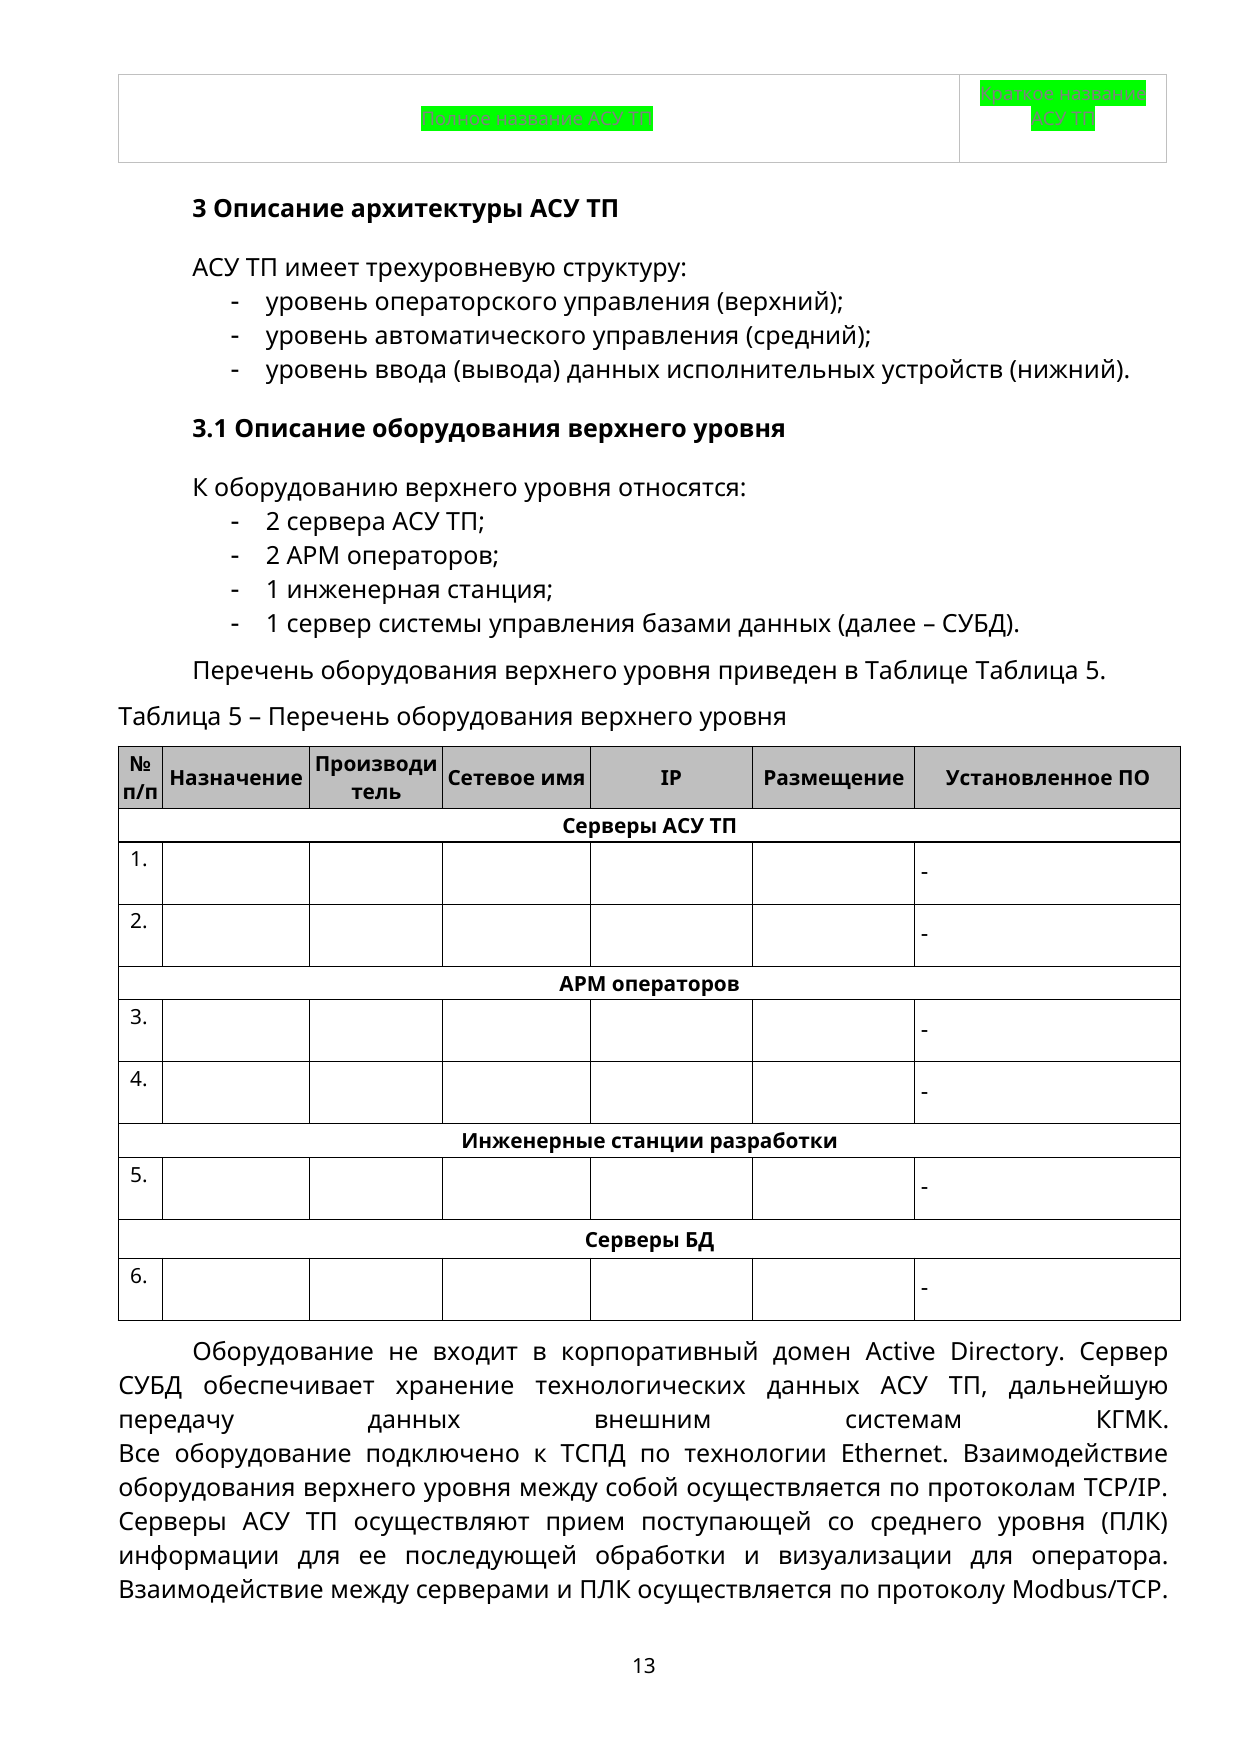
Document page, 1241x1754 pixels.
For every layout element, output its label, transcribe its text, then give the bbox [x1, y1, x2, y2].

table_cell [119, 1259, 162, 1320]
table_cell [163, 1259, 309, 1320]
table_cell [310, 905, 442, 966]
table_cell [443, 905, 590, 966]
table_cell [310, 843, 442, 903]
table_cell АРМ операторов [119, 967, 1180, 999]
table_cell [591, 905, 752, 966]
table_cell [915, 1158, 1180, 1219]
table_cell [591, 1259, 752, 1320]
table_cell [753, 843, 914, 903]
table_header Размещение [753, 747, 914, 808]
table_header Сетевое имя [443, 747, 590, 808]
table_cell [915, 1062, 1180, 1123]
table_cell [753, 1259, 914, 1320]
table_cell [119, 843, 162, 903]
table_cell [591, 843, 752, 903]
table_cell [163, 843, 309, 903]
table_cell [591, 1000, 752, 1061]
table_cell [443, 1000, 590, 1061]
table_cell [119, 1158, 162, 1219]
list 1 инженерная станция; [157, 572, 1169, 606]
table_cell [119, 1000, 162, 1061]
list 2 АРМ операторов; [157, 538, 1169, 572]
table_cell [915, 1000, 1180, 1061]
table_cell [915, 905, 1180, 966]
list 2 сервера АСУ ТП; [157, 504, 1169, 538]
table_cell [915, 843, 1180, 903]
table_cell [119, 1062, 162, 1123]
table_cell [163, 905, 309, 966]
list уровень операторского управления (верхний); [157, 283, 1169, 317]
table_cell Инженерные станции разработки [119, 1124, 1180, 1157]
table_cell [119, 905, 162, 966]
table_cell [310, 1259, 442, 1320]
table_cell [753, 1062, 914, 1123]
table_cell [915, 1259, 1180, 1320]
subtitle Описание архитектуры АСУ ТП [118, 190, 1169, 224]
table_header № п/п [119, 747, 162, 808]
list уровень ввода (вывода) данных исполнительных устройств (нижний). [157, 352, 1169, 386]
table_header Назначение [163, 747, 309, 808]
text АСУ ТП имеет трехуровневую структуру: [118, 249, 1169, 283]
table_cell [163, 1000, 309, 1061]
table_cell [163, 1062, 309, 1123]
subtitle Описание оборудования верхнего уровня [118, 411, 1169, 445]
table_header Производитель [310, 747, 442, 808]
table_cell [443, 1259, 590, 1320]
table_cell [443, 1062, 590, 1123]
table_cell [591, 1062, 752, 1123]
table_cell [753, 905, 914, 966]
table_header IP [591, 747, 752, 808]
table_cell [443, 1158, 590, 1219]
table_cell [163, 1158, 309, 1219]
list 1 сервер системы управления базами данных (далее – СУБД). [157, 606, 1169, 640]
table_cell Серверы БД [119, 1220, 1180, 1258]
table_cell [310, 1158, 442, 1219]
text Таблица 5 – Перечень оборудования верхнего уровня [118, 699, 1169, 733]
text К оборудованию верхнего уровня относятся: [118, 470, 1169, 504]
table_cell [753, 1158, 914, 1219]
text Перечень оборудования верхнего уровня приведен в Таблице Таблица 5. [118, 652, 1169, 687]
list уровень автоматического управления (средний); [157, 317, 1169, 352]
table_cell [443, 843, 590, 903]
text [118, 1333, 1169, 1606]
table_header Установленное ПО [915, 747, 1180, 808]
table_cell Серверы АСУ ТП [119, 809, 1180, 841]
table_cell [591, 1158, 752, 1219]
table_cell [310, 1062, 442, 1123]
table_cell [753, 1000, 914, 1061]
table_cell [310, 1000, 442, 1061]
